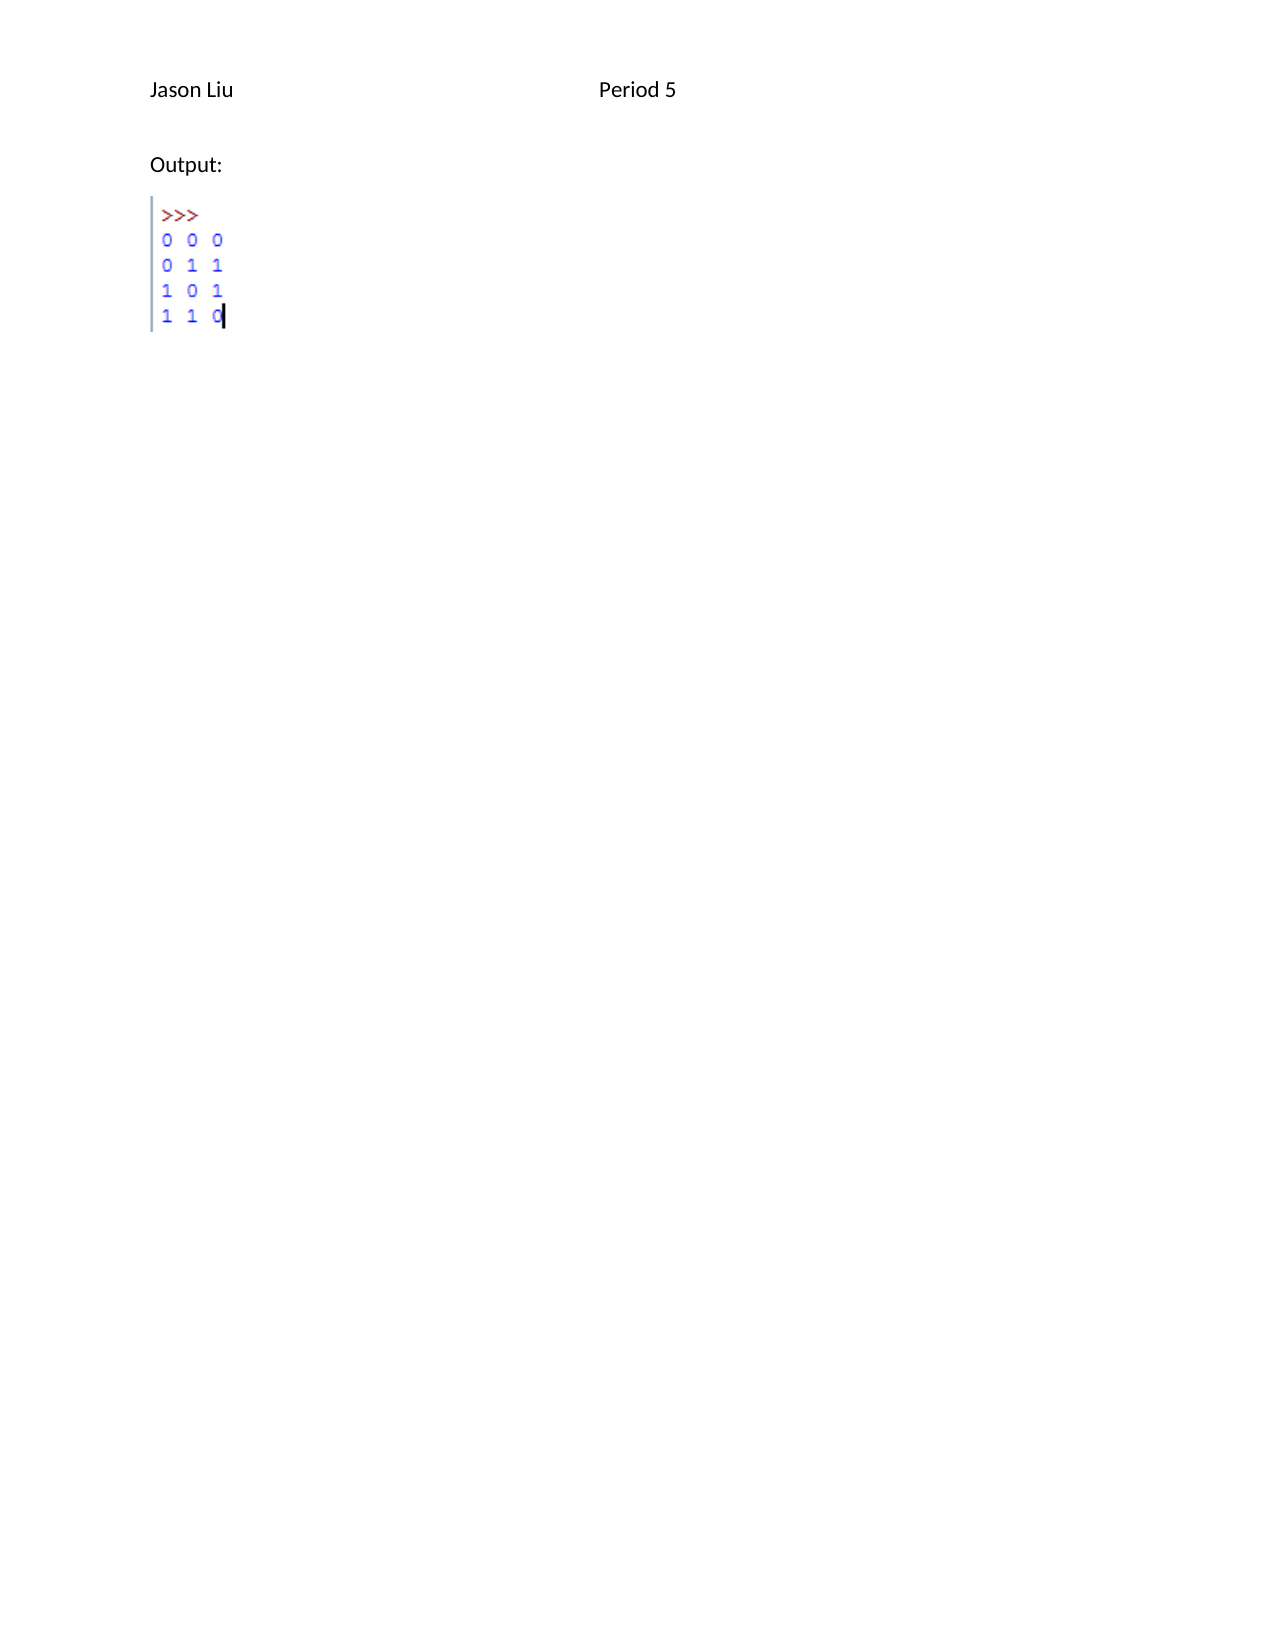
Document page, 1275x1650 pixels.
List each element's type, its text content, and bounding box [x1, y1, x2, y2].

picture [150, 196, 257, 332]
text Output: [150, 150, 1125, 178]
